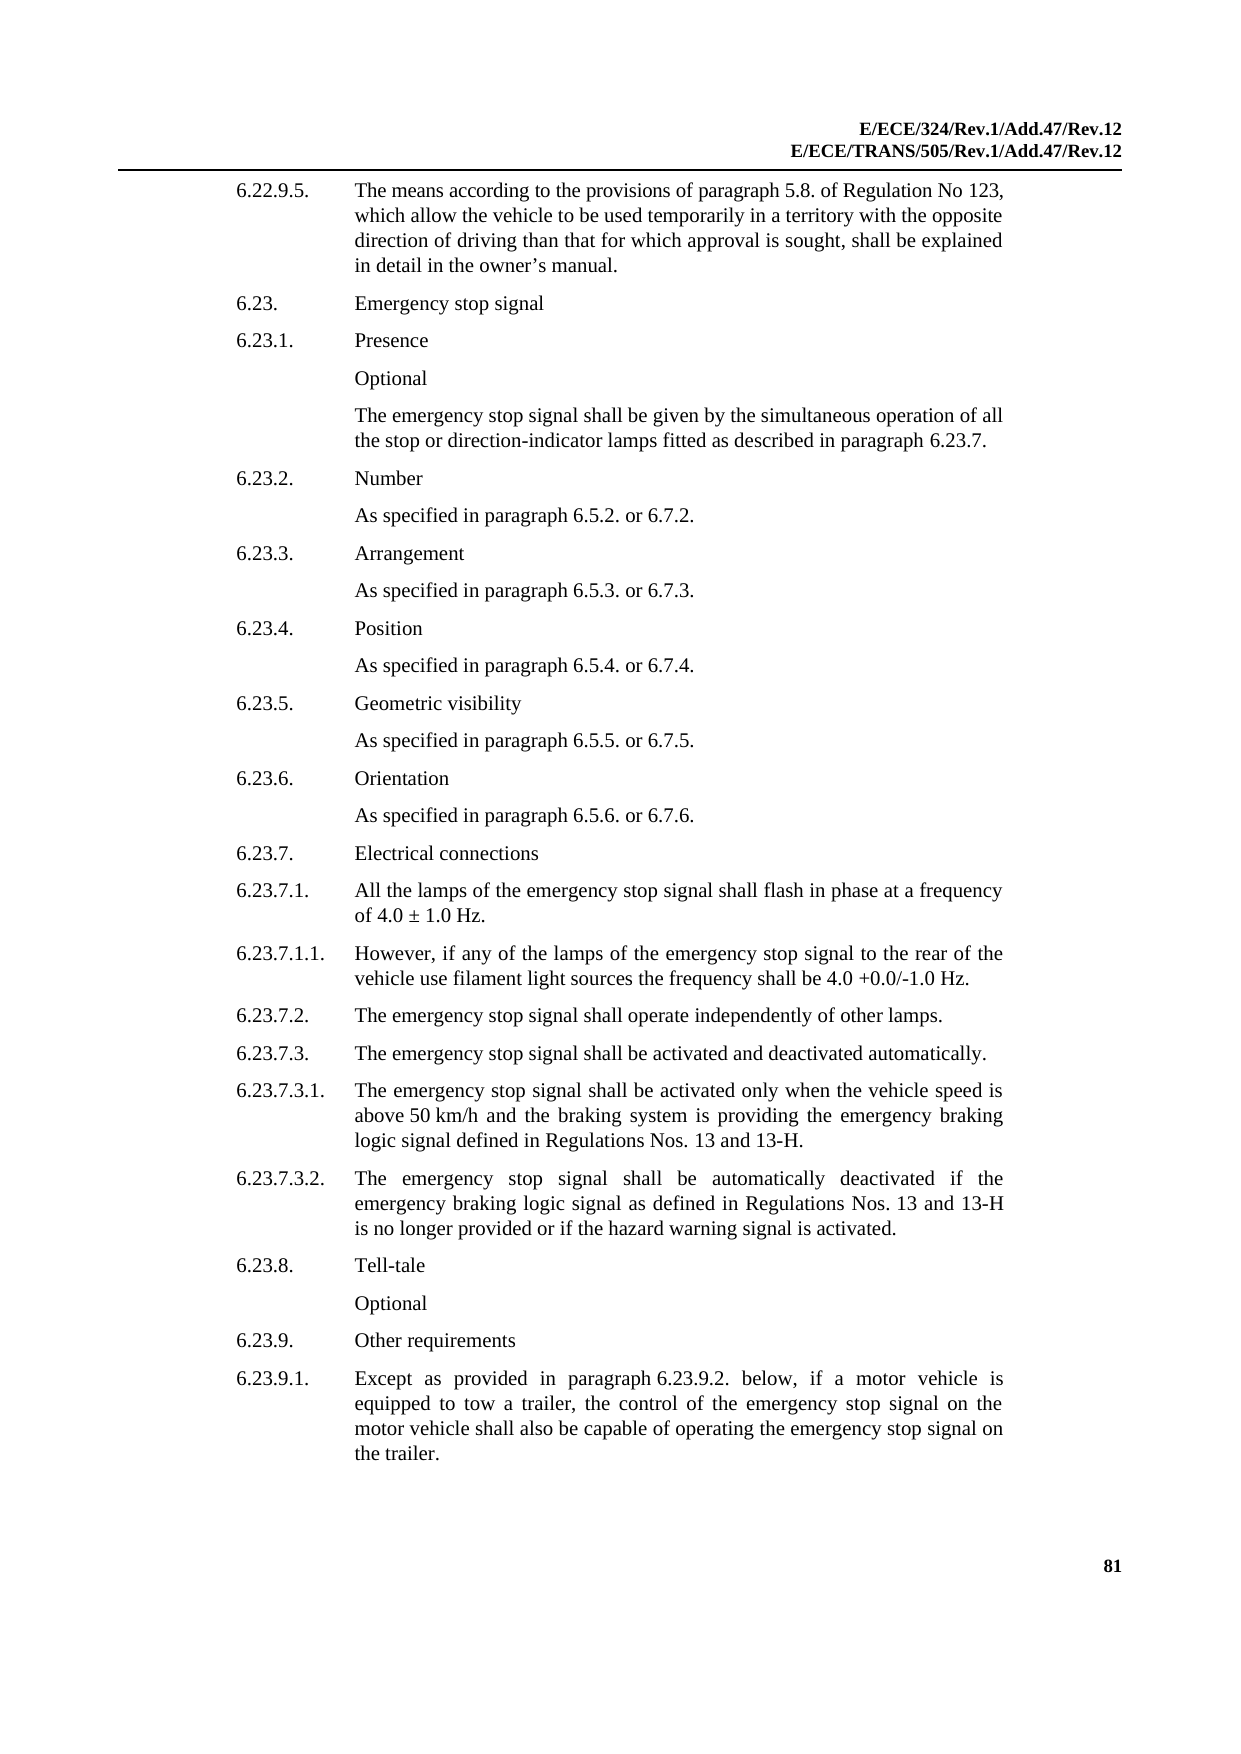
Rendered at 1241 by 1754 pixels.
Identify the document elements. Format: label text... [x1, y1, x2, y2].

text 6.22.9.5. The means according to the provisions of paragraph 5.8. of Regulation No 123, which allow the vehicle to be used temporarily in a territory with the opposite direction of driving than that for which approval is sought, shall be explained in detail in the owner’s manual. [236, 177, 1004, 277]
text 6.23.5. Geometric visibility [236, 690, 1004, 715]
text 6.23.7.3.2. The emergency stop signal shall be automatically deactivated if the emergency braking logic signal as defined in Regulations Nos. 13 and 13-H is no longer provided or if the hazard warning signal is activated. [236, 1165, 1004, 1240]
text 6.23.7.3.1. The emergency stop signal shall be activated only when the vehicle speed is above 50 km/h and the braking system is providing the emergency braking logic signal defined in Regulations Nos. 13 and 13-H. [236, 1077, 1004, 1152]
text 6.23.9. Other requirements [236, 1327, 1004, 1352]
text Optional [236, 1290, 1004, 1315]
text As specified in paragraph 6.5.4. or 6.7.4. [236, 652, 1004, 677]
text 6.23.4. Position [236, 615, 1004, 640]
text 6.23.7.2. The emergency stop signal shall operate independently of other lamps. [236, 1002, 1004, 1027]
text Optional [236, 365, 1004, 390]
text 6.23.6. Orientation [236, 765, 1004, 790]
text As specified in paragraph 6.5.2. or 6.7.2. [236, 502, 1004, 527]
text 6.23.9.1. Except as provided in paragraph 6.23.9.2. below, if a motor vehicle is equipped to tow a trailer, the control of the emergency stop signal on the motor vehicle shall also be capable of operating the emergency stop signal on the trailer. [236, 1365, 1004, 1465]
text The emergency stop signal shall be given by the simultaneous operation of all the stop or direction-indicator lamps fitted as described in paragraph 6.23.7. [236, 402, 1004, 452]
text As specified in paragraph 6.5.3. or 6.7.3. [236, 577, 1004, 602]
text As specified in paragraph 6.5.6. or 6.7.6. [236, 802, 1004, 827]
text 6.23.3. Arrangement [236, 540, 1004, 565]
text 6.23.7. Electrical connections [236, 840, 1004, 865]
text 6.23.7.1.1. However, if any of the lamps of the emergency stop signal to the rear of the vehicle use filament light sources the frequency shall be 4.0 +0.0/-1.0 Hz. [236, 940, 1004, 990]
text 6.23.7.3. The emergency stop signal shall be activated and deactivated automatically. [236, 1040, 1004, 1065]
text As specified in paragraph 6.5.5. or 6.7.5. [236, 727, 1004, 752]
text 6.23.7.1. All the lamps of the emergency stop signal shall flash in phase at a frequency of 4.0 ± 1.0 Hz. [236, 877, 1004, 927]
text 6.23.2. Number [236, 465, 1004, 490]
text 6.23. Emergency stop signal [236, 290, 1004, 315]
text 6.23.1. Presence [236, 327, 1004, 352]
text 6.23.8. Tell-tale [236, 1252, 1004, 1277]
